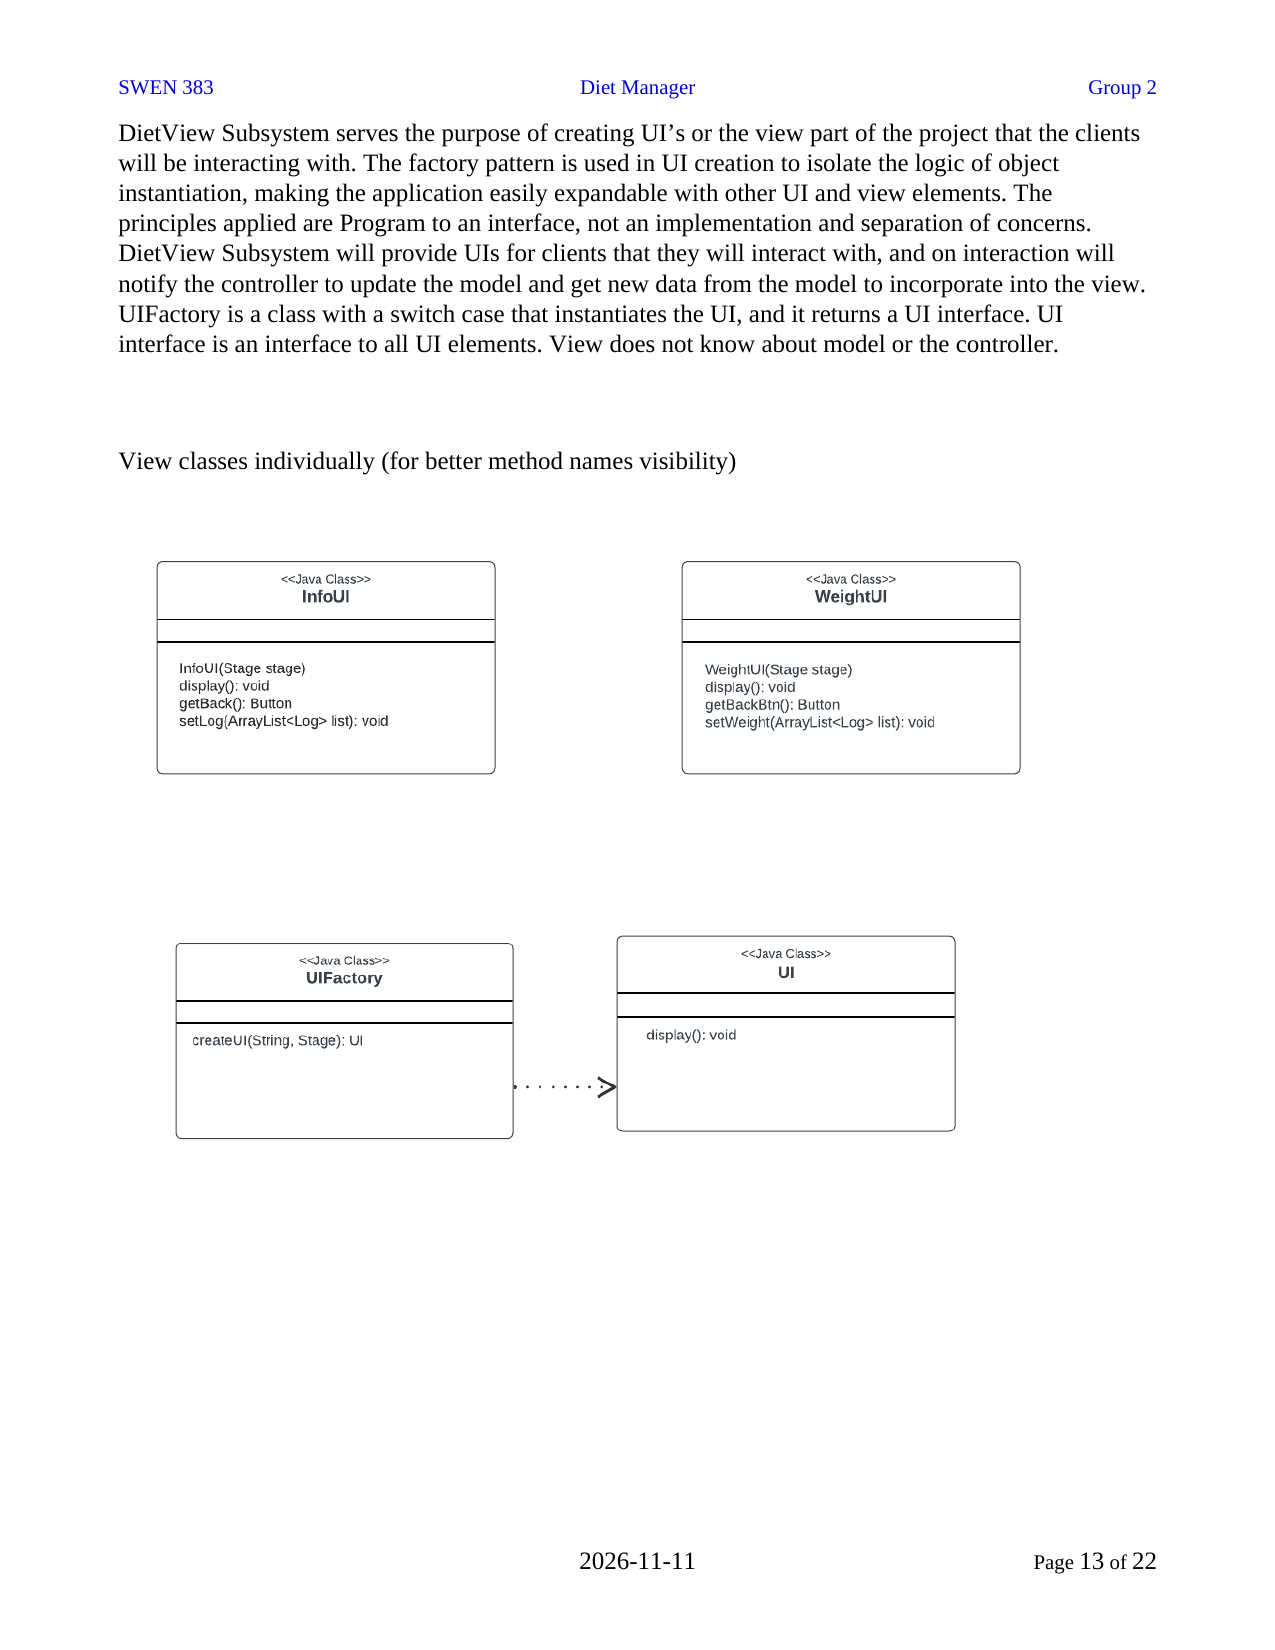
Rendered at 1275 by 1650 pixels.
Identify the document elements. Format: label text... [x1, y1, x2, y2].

text View classes individually (for better method names visibility) [118, 446, 1157, 475]
picture [118, 898, 992, 1176]
text DietView Subsystem serves the purpose of creating UI’s or the view part of the project that the clients will be interacting with. The factory pattern is used in UI creation to isolate the logic of object instantiation, making the application easily expandable with other UI and view elements. The principles applied are Program to an interface, not an implementation and separation of concerns. DietView Subsystem will provide UIs for clients that they will interact with, and on interaction will notify the controller to update the model and get new data from the model to incorporate into the view. UIFactory is a class with a switch case that instantiates the UI, and it returns a UI interface. UI interface is an interface to all UI elements. View does not know about model or the controller. [118, 118, 1157, 358]
picture [118, 524, 1057, 811]
